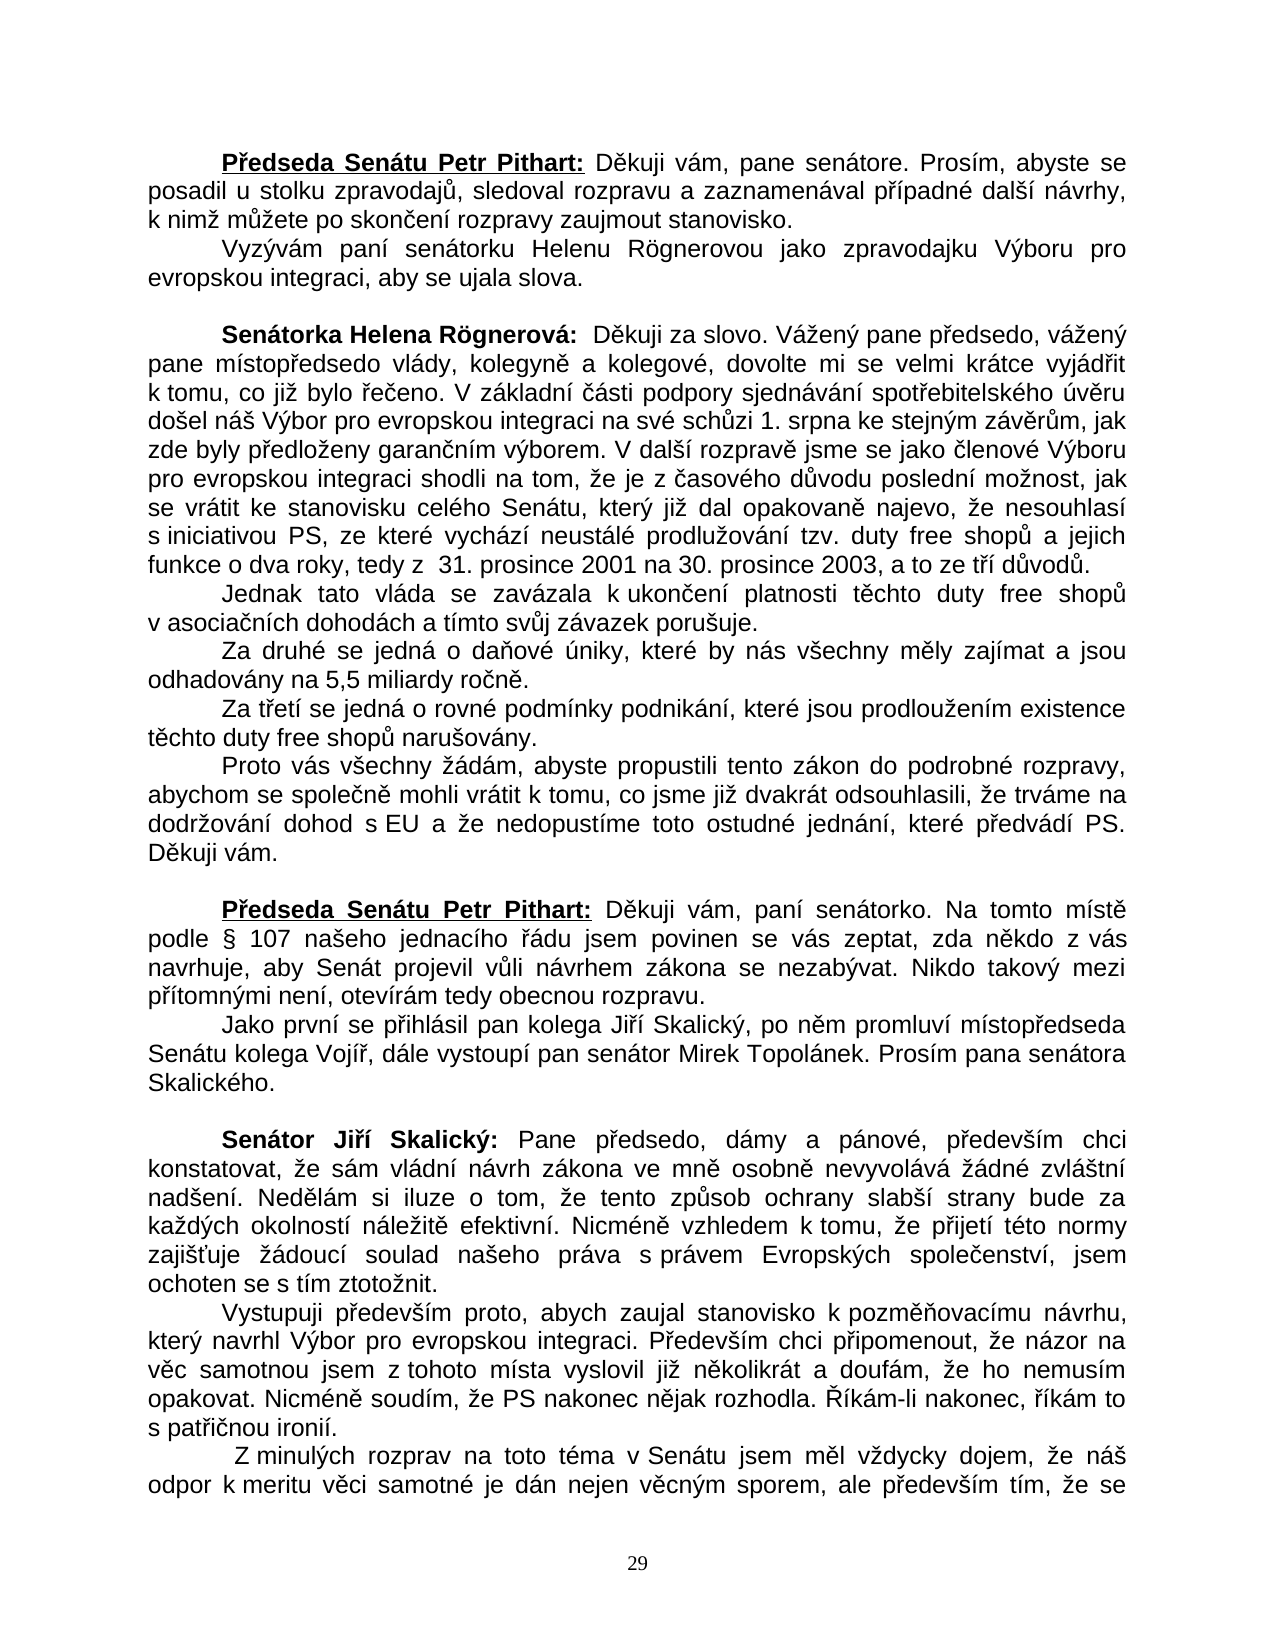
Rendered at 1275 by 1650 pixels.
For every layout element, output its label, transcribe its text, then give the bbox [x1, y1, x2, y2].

text Jednak tato vláda se zavázala k ukončení platnosti těchto duty free shopů v asociačních dohodách a tímto svůj závazek porušuje. [148, 579, 1127, 636]
text Senátorka Helena Rögnerová: Děkuji za slovo. Vážený pane předsedo, vážený pane místopředsedo vlády, kolegyně a kolegové, dovolte mi se velmi krátce vyjádřit k tomu, co již bylo řečeno. V základní části podpory sjednávání spotřebitelského úvěru došel náš Výbor pro evropskou integraci na své schůzi 1. srpna ke stejným závěrům, jak zde byly předloženy garančním výborem. V další rozpravě jsme se jako členové Výboru pro evropskou integraci shodli na tom, že je z časového důvodu poslední možnost, jak se vrátit ke stanovisku celého Senátu, který již dal opakovaně najevo, že nesouhlasí s iniciativou PS, ze které vychází neustálé prodlužování tzv. duty free shopů a jejich funkce o dva roky, tedy z 31. prosince 2001 na 30. prosince 2003, a to ze tří důvodů. [148, 320, 1127, 579]
text Předseda Senátu Petr Pithart: Děkuji vám, paní senátorko. Na tomto místě podle § 107 našeho jednacího řádu jsem povinen se vás zeptat, zda někdo z vás navrhuje, aby Senát projevil vůli návrhem zákona se nezabývat. Nikdo takový mezi přítomnými není, otevírám tedy obecnou rozpravu. [148, 895, 1127, 1010]
text Vyzývám paní senátorku Helenu Rögnerovou jako zpravodajku Výboru pro evropskou integraci, aby se ujala slova. [148, 234, 1127, 291]
text Jako první se přihlásil pan kolega Jiří Skalický, po něm promluví místopředseda Senátu kolega Vojíř, dále vystoupí pan senátor Mirek Topolánek. Prosím pana senátora Skalického. [148, 1010, 1127, 1096]
text Předseda Senátu Petr Pithart: Děkuji vám, pane senátore. Prosím, abyste se posadil u stolku zpravodajů, sledoval rozpravu a zaznamenával případné další návrhy, k nimž můžete po skončení rozpravy zaujmout stanovisko. [148, 148, 1127, 234]
text Za druhé se jedná o daňové úniky, které by nás všechny měly zajímat a jsou odhadovány na 5,5 miliardy ročně. [148, 636, 1127, 694]
text Proto vás všechny žádám, abyste propustili tento zákon do podrobné rozpravy, abychom se společně mohli vrátit k tomu, co jsme již dvakrát odsouhlasili, že trváme na dodržování dohod s EU a že nedopustíme toto ostudné jednání, které předvádí PS. Děkuji vám. [148, 751, 1127, 866]
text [148, 1441, 1127, 1499]
text Senátor Jiří Skalický: Pane předsedo, dámy a pánové, především chci konstatovat, že sám vládní návrh zákona ve mně osobně nevyvolává žádné zvláštní nadšení. Nedělám si iluze o tom, že tento způsob ochrany slabší strany bude za každých okolností náležitě efektivní. Nicméně vzhledem k tomu, že přijetí této normy zajišťuje žádoucí soulad našeho práva s právem Evropských společenství, jsem ochoten se s tím ztotožnit. [148, 1125, 1127, 1298]
text Za třetí se jedná o rovné podmínky podnikání, které jsou prodloužením existence těchto duty free shopů narušovány. [148, 694, 1127, 751]
text Vystupuji především proto, abych zaujal stanovisko k pozměňovacímu návrhu, který navrhl Výbor pro evropskou integraci. Především chci připomenout, že názor na věc samotnou jsem z tohoto místa vyslovil již několikrát a doufám, že ho nemusím opakovat. Nicméně soudím, že PS nakonec nějak rozhodla. Říkám-li nakonec, říkám to s patřičnou ironií. [148, 1298, 1127, 1441]
